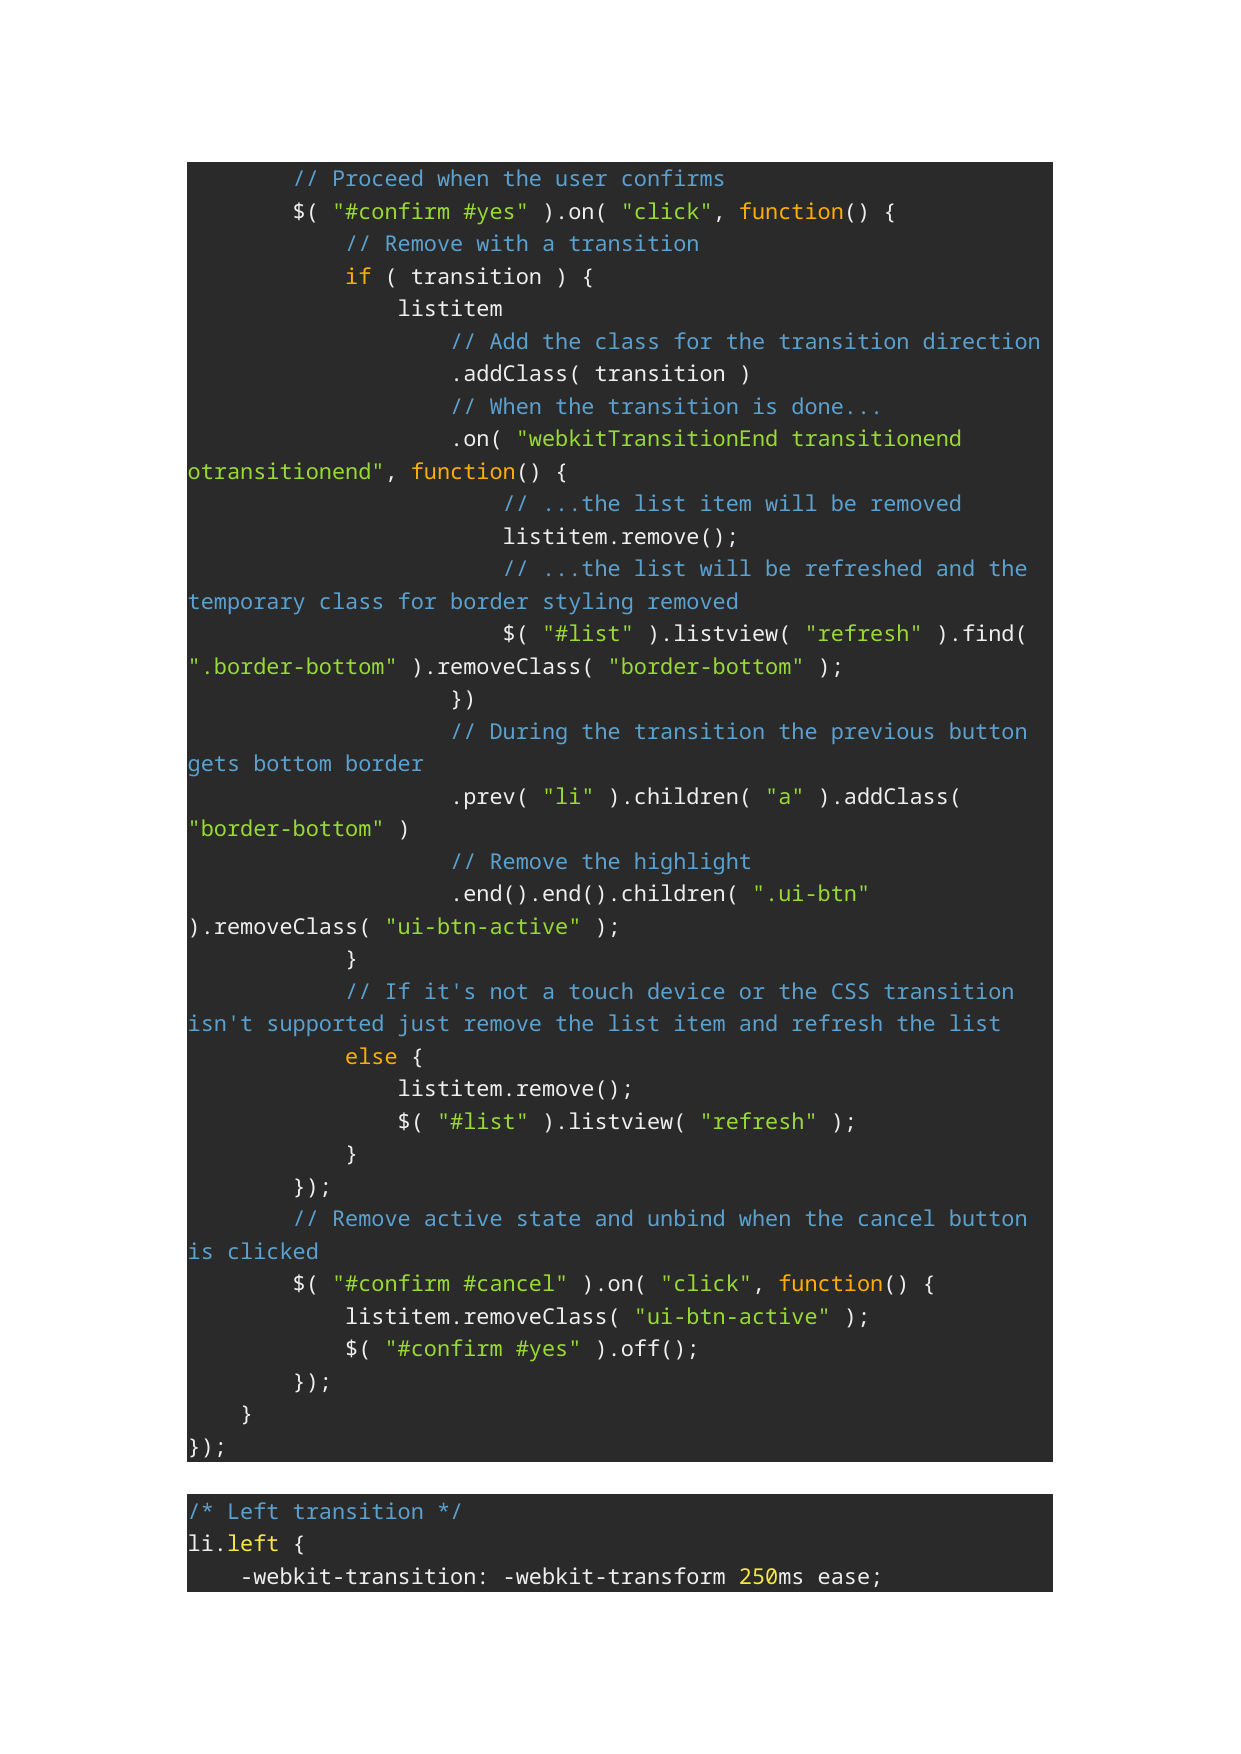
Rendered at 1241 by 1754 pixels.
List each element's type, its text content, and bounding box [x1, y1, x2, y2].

text $( "#confirm #yes" ).on( "click", function() { [187, 194, 1053, 227]
text listitem [187, 292, 1053, 324]
text } [187, 1397, 1053, 1429]
text // When the transition is done... [187, 389, 1053, 422]
text // ...the list will be refreshed and the temporary class for border styling removed [187, 552, 1053, 617]
text else { [187, 1039, 1053, 1072]
text }); [187, 1169, 1053, 1202]
text } [187, 1137, 1053, 1169]
text /* Left transition */ [187, 1494, 1053, 1527]
text $( "#confirm #yes" ).off(); [187, 1332, 1053, 1364]
text } [187, 942, 1053, 974]
text .on( "webkitTransitionEnd transitionend otransitionend", function() { [187, 422, 1053, 487]
text // ...the list item will be removed [187, 487, 1053, 519]
text listitem.remove(); [187, 519, 1053, 552]
text // Proceed when the user confirms [187, 162, 1053, 194]
text if ( transition ) { [187, 259, 1053, 292]
text listitem.remove(); [187, 1072, 1053, 1104]
text // Add the class for the transition direction [187, 324, 1053, 357]
text listitem.removeClass( "ui-btn-active" ); [187, 1299, 1053, 1332]
text // If it's not a touch device or the CSS transition isn't supported just remove the list item and refresh the list [187, 974, 1053, 1039]
text }); [187, 1364, 1053, 1397]
text // Remove the highlight [187, 844, 1053, 877]
text }) [187, 682, 1053, 714]
text li.left { [187, 1527, 1053, 1559]
text $( "#list" ).listview( "refresh" ).find( ".border-bottom" ).removeClass( "border-bottom" ); [187, 617, 1053, 682]
text .prev( "li" ).children( "a" ).addClass( "border-bottom" ) [187, 779, 1053, 844]
text -webkit-transition: -webkit-transform 250ms ease; [187, 1559, 1053, 1592]
text // During the transition the previous button gets bottom border [187, 714, 1053, 779]
text // Remove active state and unbind when the cancel button is clicked [187, 1202, 1053, 1267]
text .addClass( transition ) [187, 357, 1053, 389]
text }); [187, 1429, 1053, 1462]
text $( "#list" ).listview( "refresh" ); [187, 1104, 1053, 1137]
text // Remove with a transition [187, 227, 1053, 259]
text .end().end().children( ".ui-btn" ).removeClass( "ui-btn-active" ); [187, 877, 1053, 942]
text $( "#confirm #cancel" ).on( "click", function() { [187, 1267, 1053, 1299]
